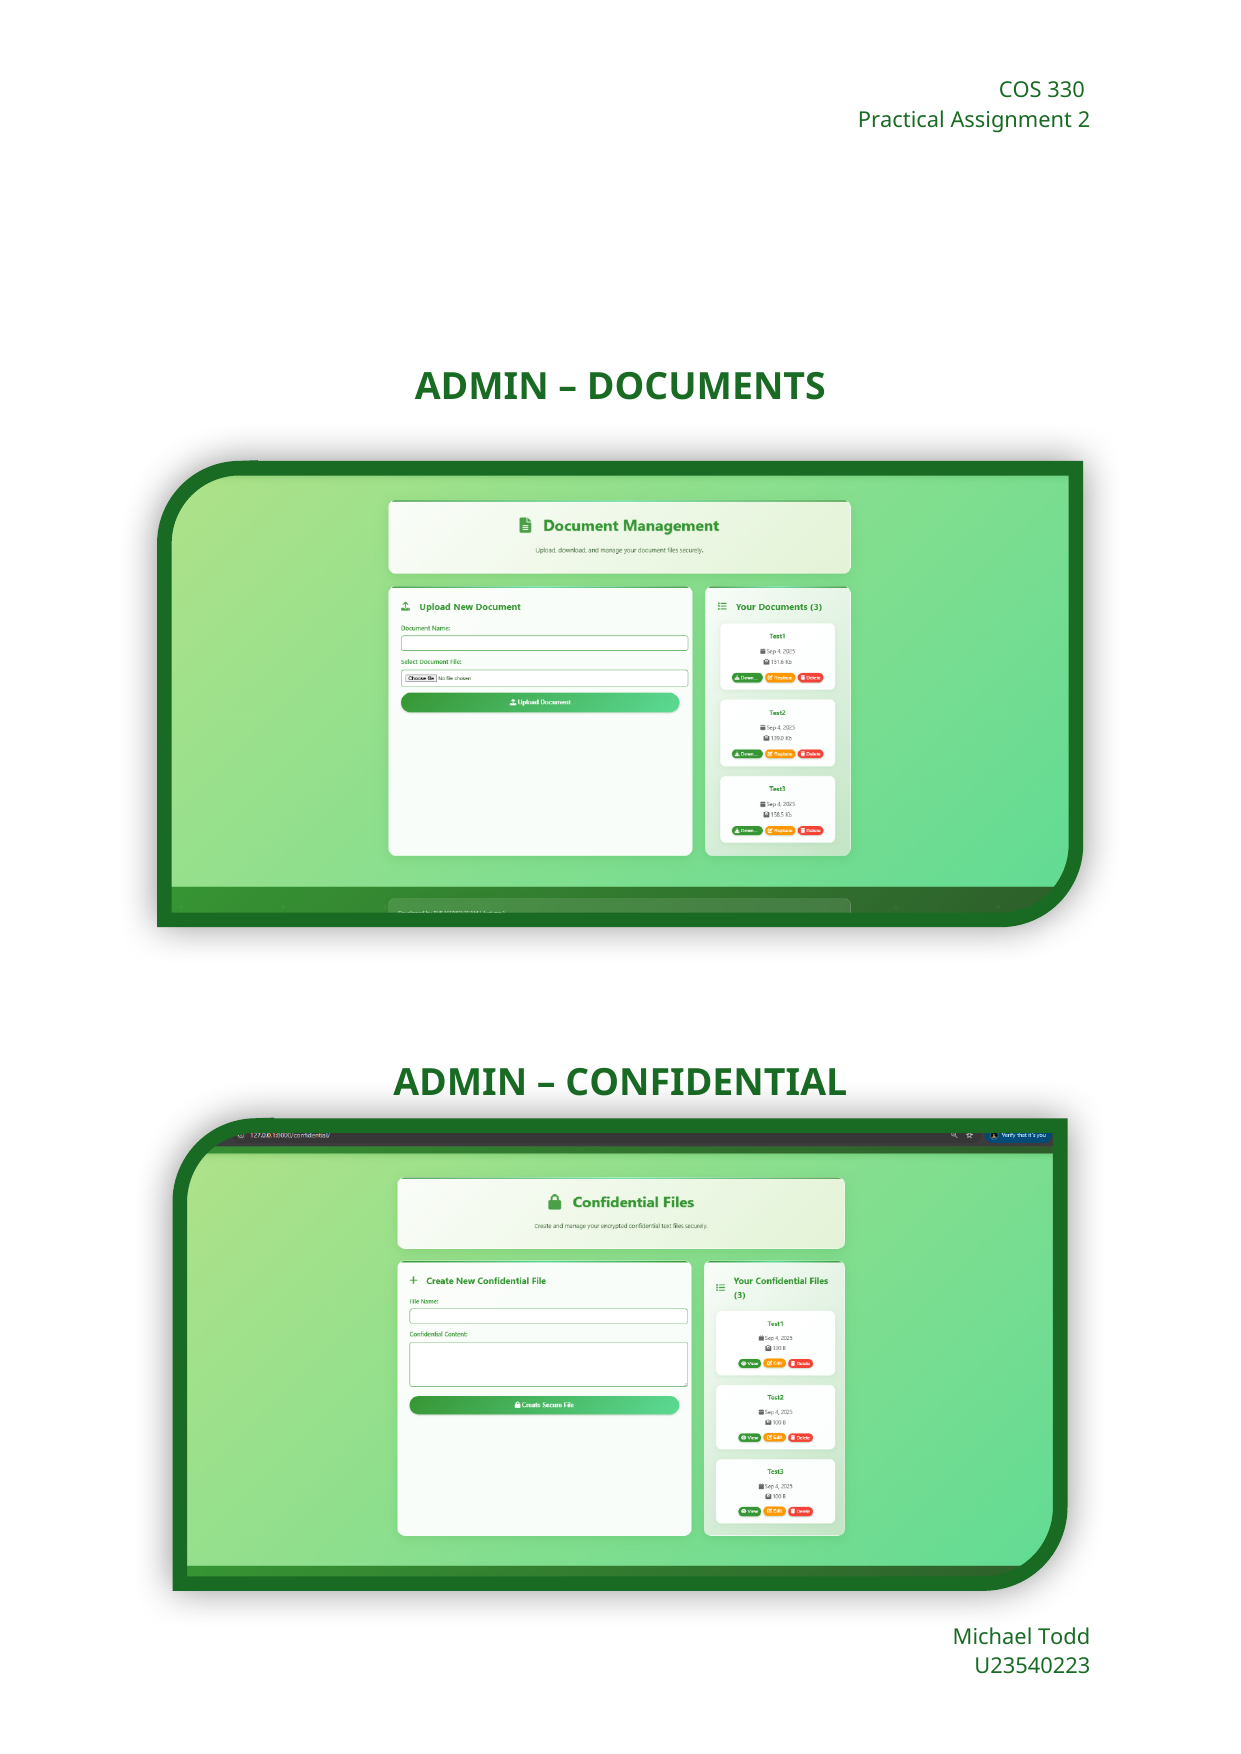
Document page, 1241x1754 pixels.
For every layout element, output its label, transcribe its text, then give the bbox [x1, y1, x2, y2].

text ADMIN – DOCUMENTS [150, 359, 1090, 410]
picture [172, 476, 1068, 912]
text ADMIN – CONFIDENTIAL [150, 1055, 1090, 1106]
picture [188, 1133, 1052, 1576]
